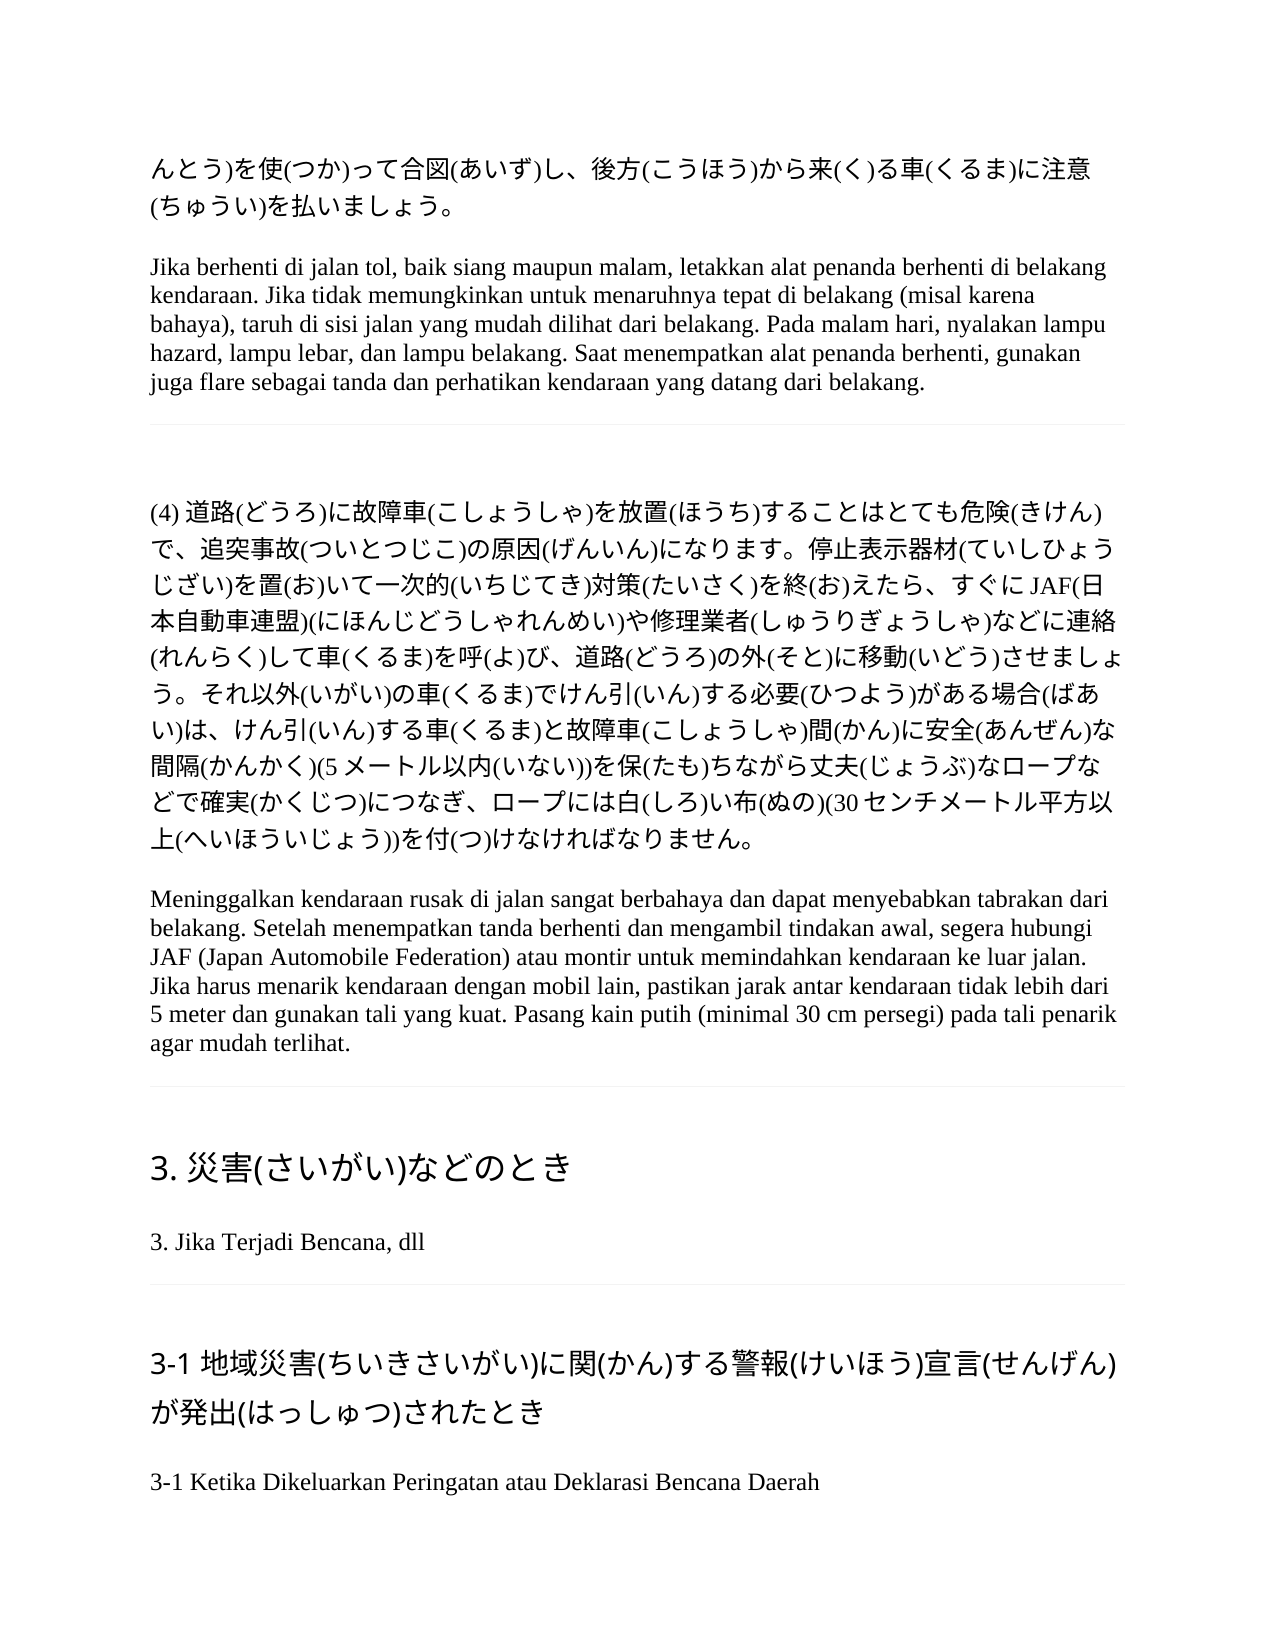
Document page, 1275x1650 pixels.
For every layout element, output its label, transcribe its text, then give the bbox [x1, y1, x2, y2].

text (4) 道路(どうろ)に故障車(こしょうしゃ)を放置(ほうち)することはとても危険(きけん)で、追突事故(ついとつじこ)の原因(げんいん)になります。停止表示器材(ていしひょうじざい)を置(お)いて一次的(いちじてき)対策(たいさく)を終(お)えたら、すぐにJAF(日本自動車連盟)(にほんじどうしゃれんめい)や修理業者(しゅうりぎょうしゃ)などに連絡(れんらく)して車(くるま)を呼(よ)び、道路(どうろ)の外(そと)に移動(いどう)させましょう。それ以外(いがい)の車(くるま)でけん引(いん)する必要(ひつよう)がある場合(ばあい)は、けん引(いん)する車(くるま)と故障車(こしょうしゃ)間(かん)に安全(あんぜん)な間隔(かんかく)(5メートル以内(いない))を保(たも)ちながら丈夫(じょうぶ)なロープなどで確実(かくじつ)につなぎ、ロープには白(しろ)い布(ぬの)(30センチメートル平方以上(へいほういじょう))を付(つ)けなければなりません。 [150, 493, 1125, 855]
subtitle 3-1 地域災害(ちいきさいがい)に関(かん)する警報(けいほう)宣言(せんげん)が発出(はっしゅつ)されたとき [150, 1341, 1125, 1432]
text Meninggalkan kendaraan rusak di jalan sangat berbahaya dan dapat menyebabkan tabrakan dari belakang. Setelah menempatkan tanda berhenti dan mengambil tindakan awal, segera hubungi JAF (Japan Automobile Federation) atau montir untuk memindahkan kendaraan ke luar jalan. Jika harus menarik kendaraan dengan mobil lain, pastikan jarak antar kendaraan tidak lebih dari 5 meter dan gunakan tali yang kuat. Pasang kain putih (minimal 30 cm persegi) pada tali penarik agar mudah terlihat. [150, 884, 1125, 1057]
text 3. Jika Terjadi Bencana, dll [150, 1227, 1125, 1256]
text 3-1 Ketika Dikeluarkan Peringatan atau Deklarasi Bencana Daerah [150, 1467, 1125, 1496]
subtitle 3. 災害(さいがい)などのとき [150, 1142, 1125, 1191]
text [150, 150, 1125, 222]
text Jika berhenti di jalan tol, baik siang maupun malam, letakkan alat penanda berhenti di belakang kendaraan. Jika tidak memungkinkan untuk menaruhnya tepat di belakang (misal karena bahaya), taruh di sisi jalan yang mudah dilihat dari belakang. Pada malam hari, nyalakan lampu hazard, lampu lebar, dan lampu belakang. Saat menempatkan alat penanda berhenti, gunakan juga flare sebagai tanda dan perhatikan kendaraan yang datang dari belakang. [150, 252, 1125, 395]
